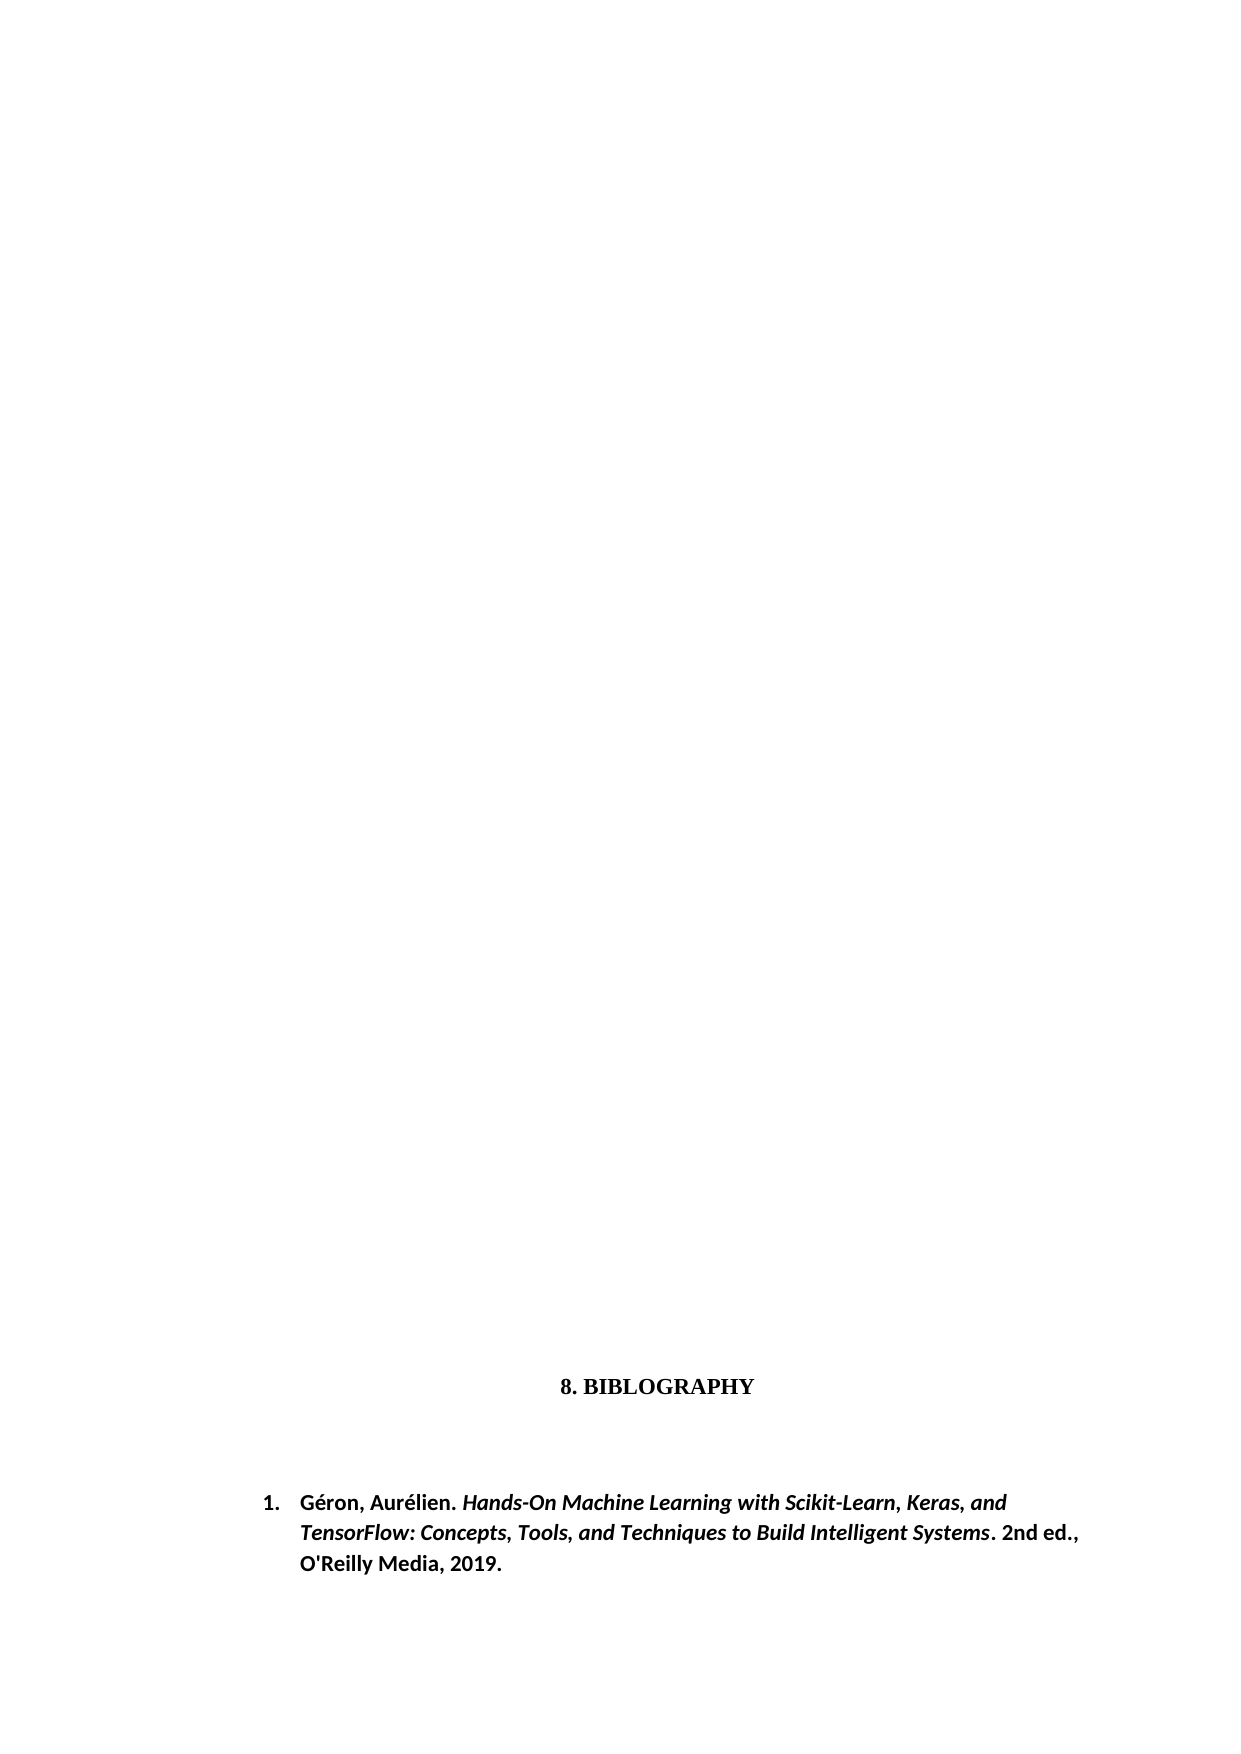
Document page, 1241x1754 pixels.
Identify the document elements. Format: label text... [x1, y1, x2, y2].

list 8. BIBLOGRAPHY [225, 1373, 1090, 1399]
list Géron, Aurélien. Hands-On Machine Learning with Scikit-Learn, Keras, and TensorFlow: Concepts, Tools, and Techniques to Build Intelligent Systems. 2nd ed., O'Reilly Media, 2019. [262, 1488, 1090, 1577]
